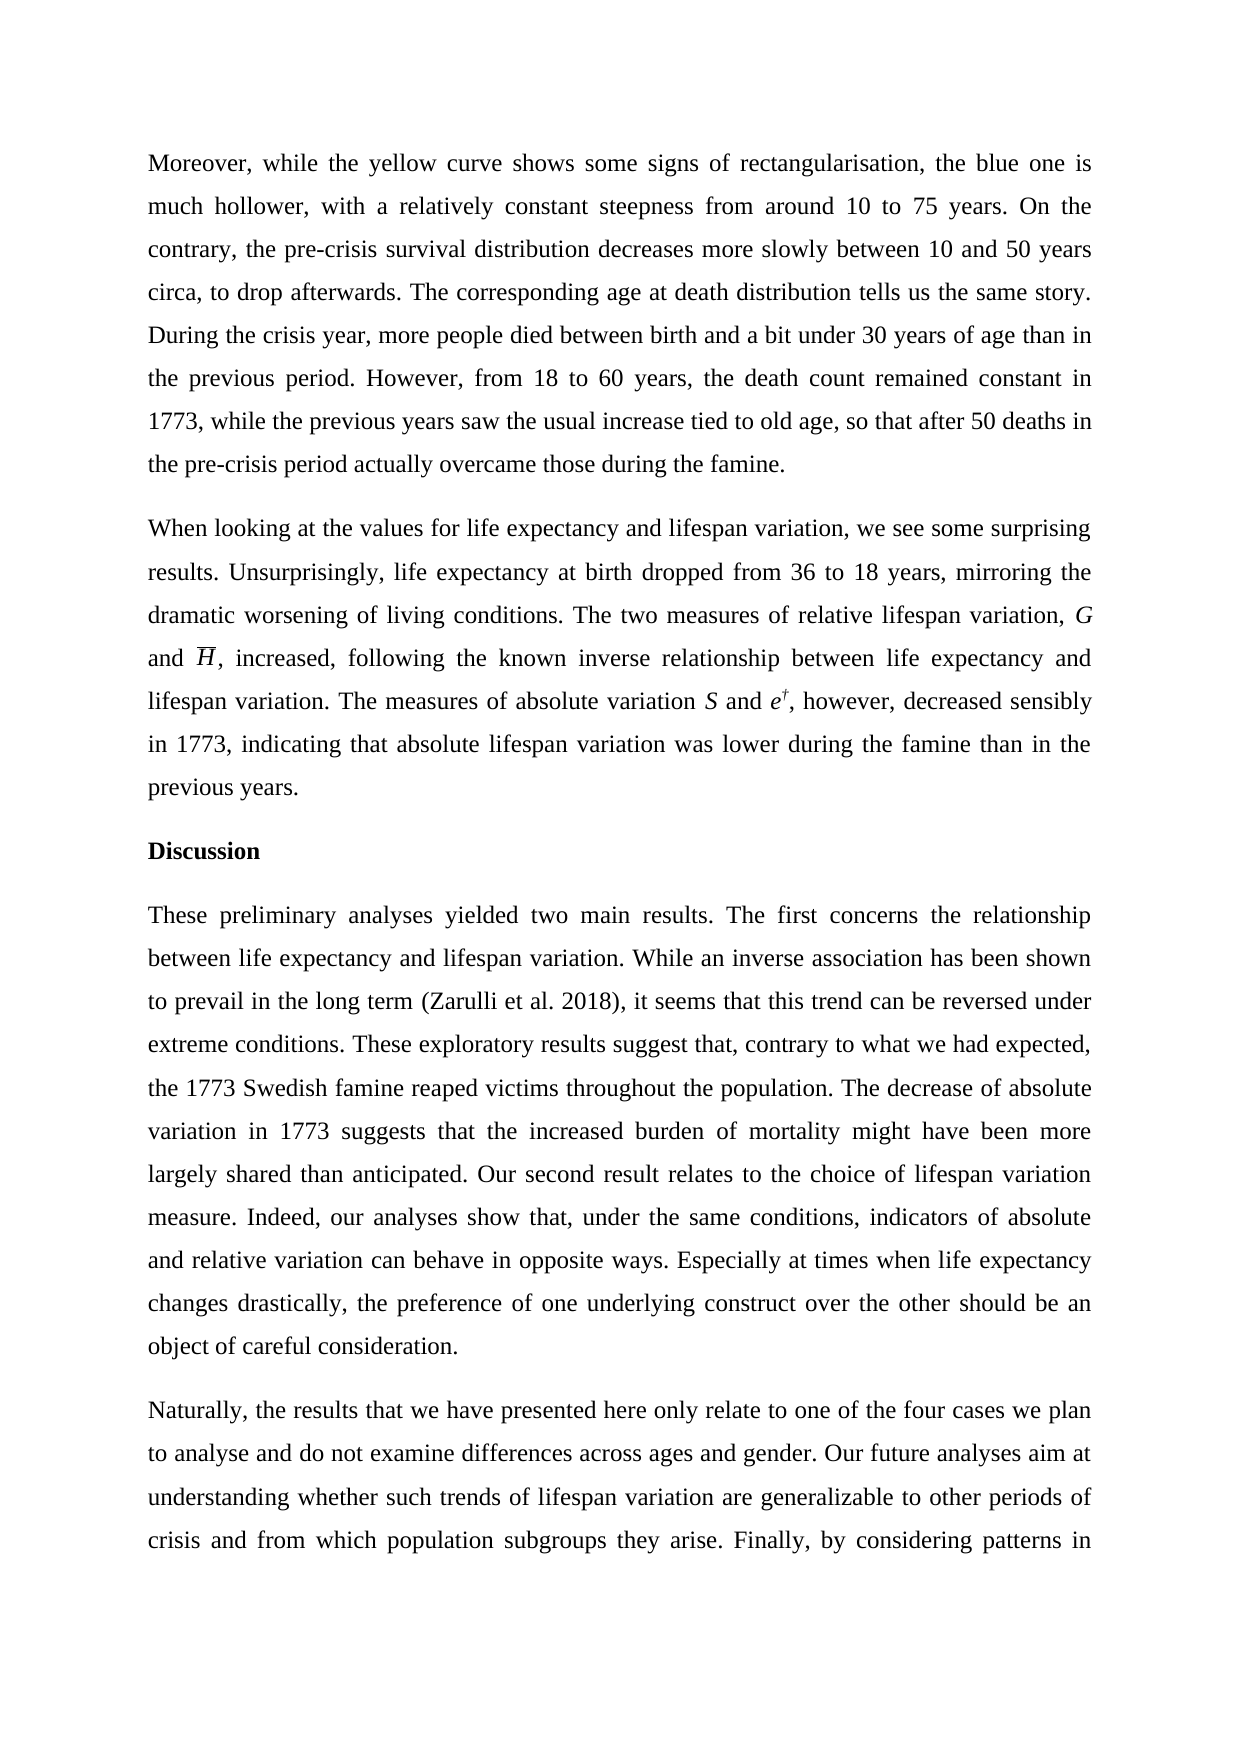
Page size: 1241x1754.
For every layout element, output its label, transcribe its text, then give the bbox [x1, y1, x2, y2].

text When looking at the values for life expectancy and lifespan variation, we see some surprising results. Unsurprisingly, life expectancy at birth dropped from 36 to 18 years, mirroring the dramatic worsening of living conditions. The two measures of relative lifespan variation, G and , increased, following the known inverse relationship between life expectancy and lifespan variation. The measures of absolute variation S and e†, however, decreased sensibly in 1773, indicating that absolute lifespan variation was lower during the famine than in the previous years. [148, 513, 1093, 801]
text Discussion [148, 836, 1093, 865]
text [148, 1395, 1093, 1553]
text These preliminary analyses yielded two main results. The first concerns the relationship between life expectancy and lifespan variation. While an inverse association has been shown to prevail in the long term (Zarulli et al. 2018), it seems that this trend can be reversed under extreme conditions. These exploratory results suggest that, contrary to what we had expected, the 1773 Swedish famine reaped victims throughout the population. The decrease of absolute variation in 1773 suggests that the increased burden of mortality might have been more largely shared than anticipated. Our second result relates to the choice of lifespan variation measure. Indeed, our analyses show that, under the same conditions, indicators of absolute and relative variation can behave in opposite ways. Especially at times when life expectancy changes drastically, the preference of one underlying construct over the other should be an object of careful consideration. [148, 900, 1093, 1360]
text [148, 148, 1093, 478]
